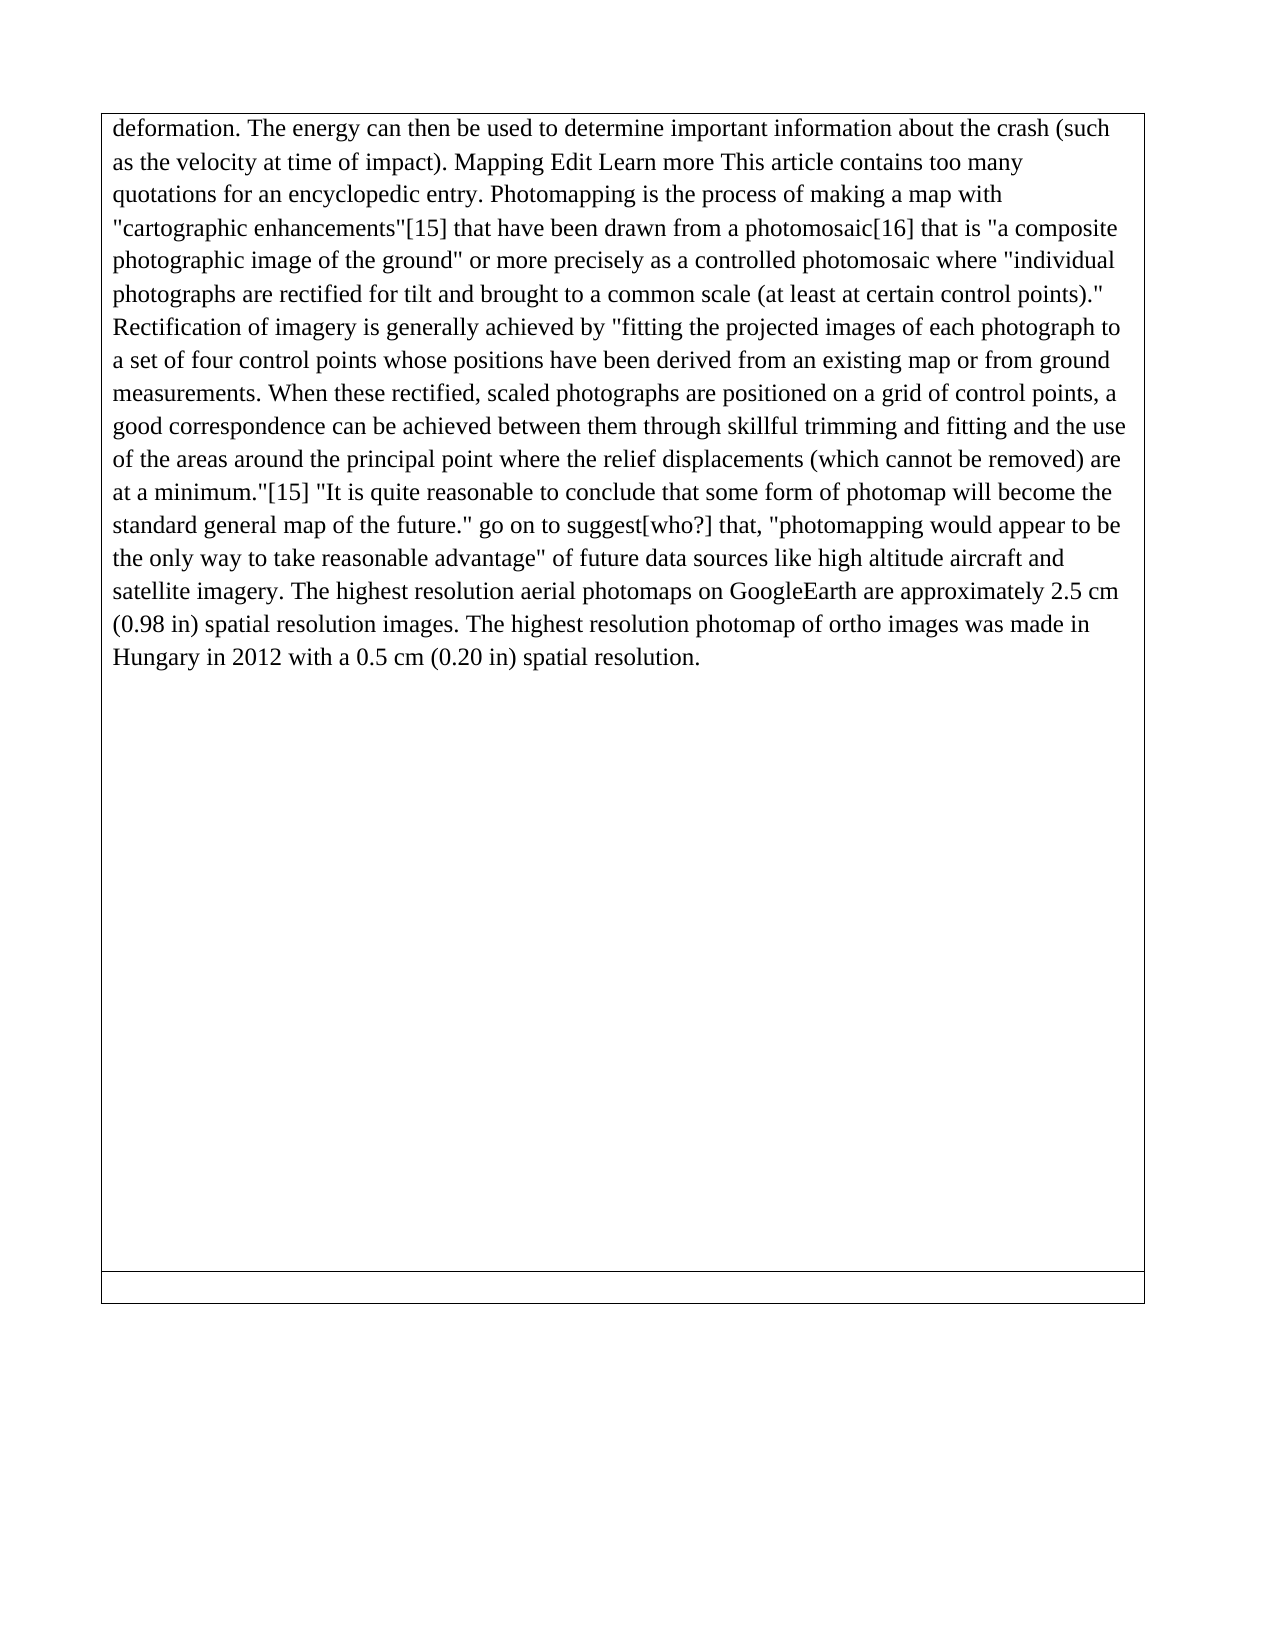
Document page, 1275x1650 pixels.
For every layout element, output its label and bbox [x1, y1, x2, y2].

table_cell [102, 114, 1144, 1271]
table_cell [102, 1272, 1144, 1303]
